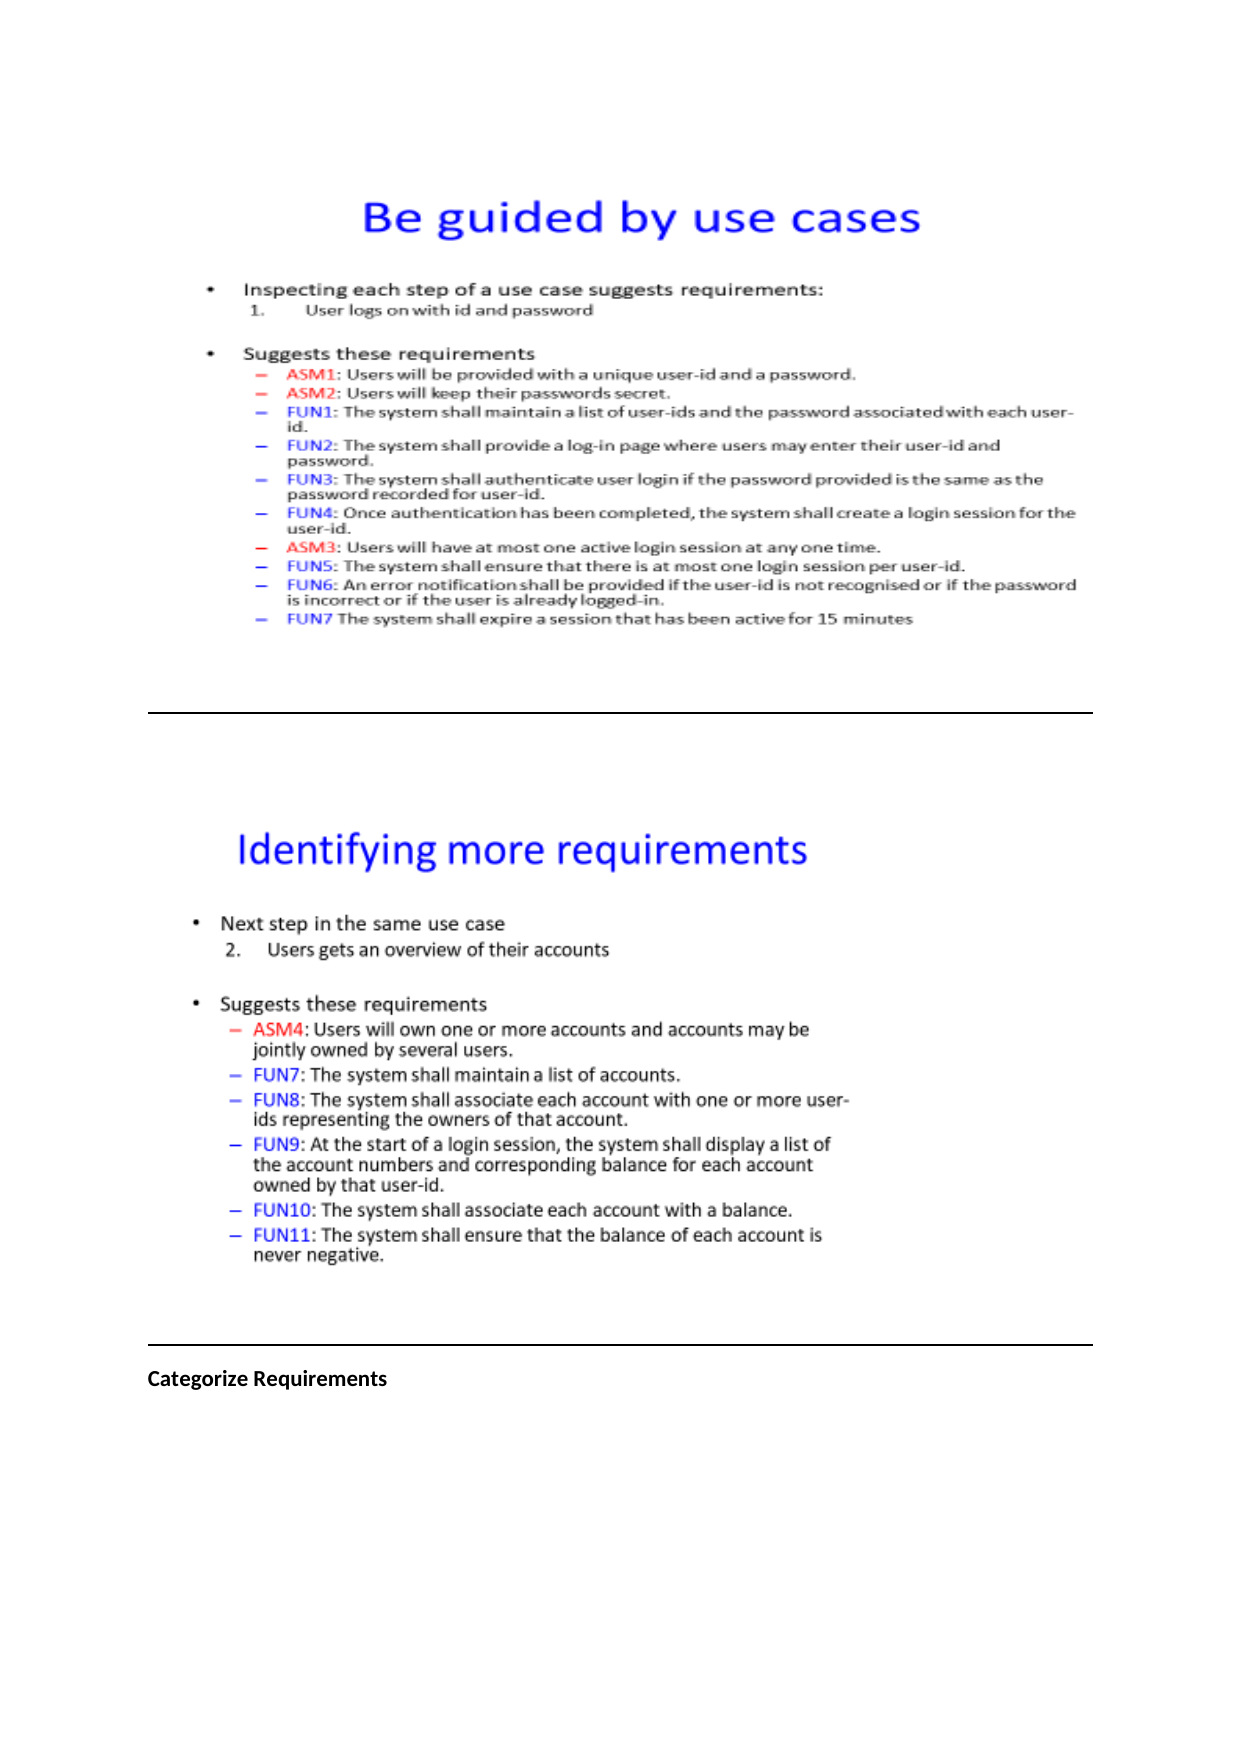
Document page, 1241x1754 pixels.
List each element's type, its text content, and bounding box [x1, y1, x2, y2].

picture [147, 779, 898, 1342]
picture [147, 147, 1135, 711]
text Categorize Requirements [148, 1364, 1093, 1393]
